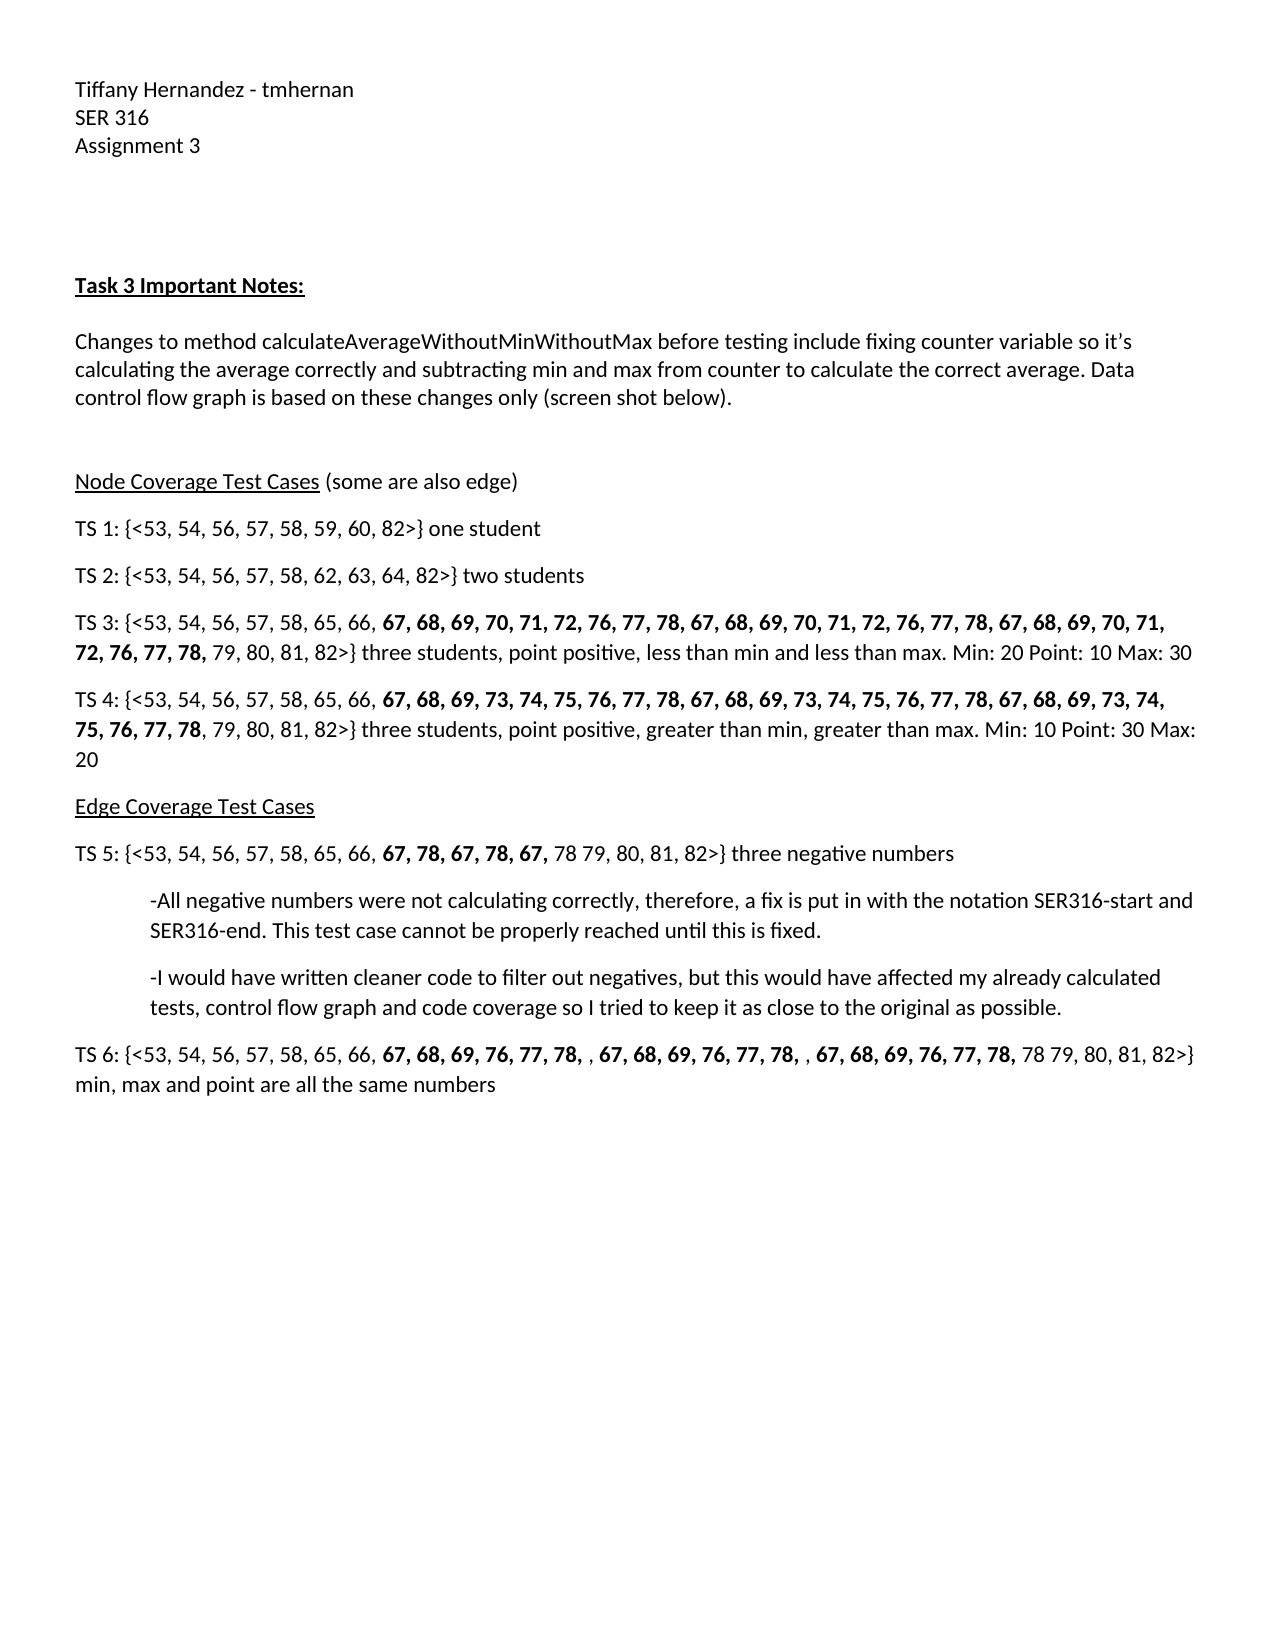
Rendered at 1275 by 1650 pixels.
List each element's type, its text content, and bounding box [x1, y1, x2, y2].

text TS 2: {<53, 54, 56, 57, 58, 62, 63, 64, 82>} two students [75, 561, 1200, 589]
text Edge Coverage Test Cases [75, 792, 1200, 820]
text -I would have written cleaner code to filter out negatives, but this would have affected my already calculated tests, control flow graph and code coverage so I tried to keep it as close to the original as possible. [150, 963, 1200, 1021]
text Assignment 3 [75, 131, 1200, 159]
text TS 5: {<53, 54, 56, 57, 58, 65, 66, 67, 78, 67, 78, 67, 78 79, 80, 81, 82>} three negative numbers [75, 839, 1200, 867]
text Changes to method calculateAverageWithoutMinWithoutMax before testing include fixing counter variable so it’s calculating the average correctly and subtracting min and max from counter to calculate the correct average. Data control flow graph is based on these changes only (screen shot below). [75, 327, 1200, 411]
text -All negative numbers were not calculating correctly, therefore, a fix is put in with the notation SER316-start and SER316-end. This test case cannot be properly reached until this is fixed. [150, 886, 1200, 944]
text TS 4: {<53, 54, 56, 57, 58, 65, 66, 67, 68, 69, 73, 74, 75, 76, 77, 78, 67, 68, 69, 73, 74, 75, 76, 77, 78, 67, 68, 69, 73, 74, 75, 76, 77, 78, 79, 80, 81, 82>} three students, point positive, greater than min, greater than max. Min: 10 Point: 30 Max: 20 [75, 685, 1200, 773]
text TS 1: {<53, 54, 56, 57, 58, 59, 60, 82>} one student [75, 514, 1200, 542]
text Node Coverage Test Cases (some are also edge) [75, 467, 1200, 495]
text Tiffany Hernandez - tmhernan [75, 75, 1200, 103]
text TS 3: {<53, 54, 56, 57, 58, 65, 66, 67, 68, 69, 70, 71, 72, 76, 77, 78, 67, 68, 69, 70, 71, 72, 76, 77, 78, 67, 68, 69, 70, 71, 72, 76, 77, 78, 79, 80, 81, 82>} three students, point positive, less than min and less than max. Min: 20 Point: 10 Max: 30 [75, 608, 1200, 666]
text TS 6: {<53, 54, 56, 57, 58, 65, 66, 67, 68, 69, 76, 77, 78, , 67, 68, 69, 76, 77, 78, , 67, 68, 69, 76, 77, 78, 78 79, 80, 81, 82>} min, max and point are all the same numbers [75, 1040, 1200, 1098]
text Task 3 Important Notes: [75, 271, 1200, 299]
text SER 316 [75, 103, 1200, 131]
